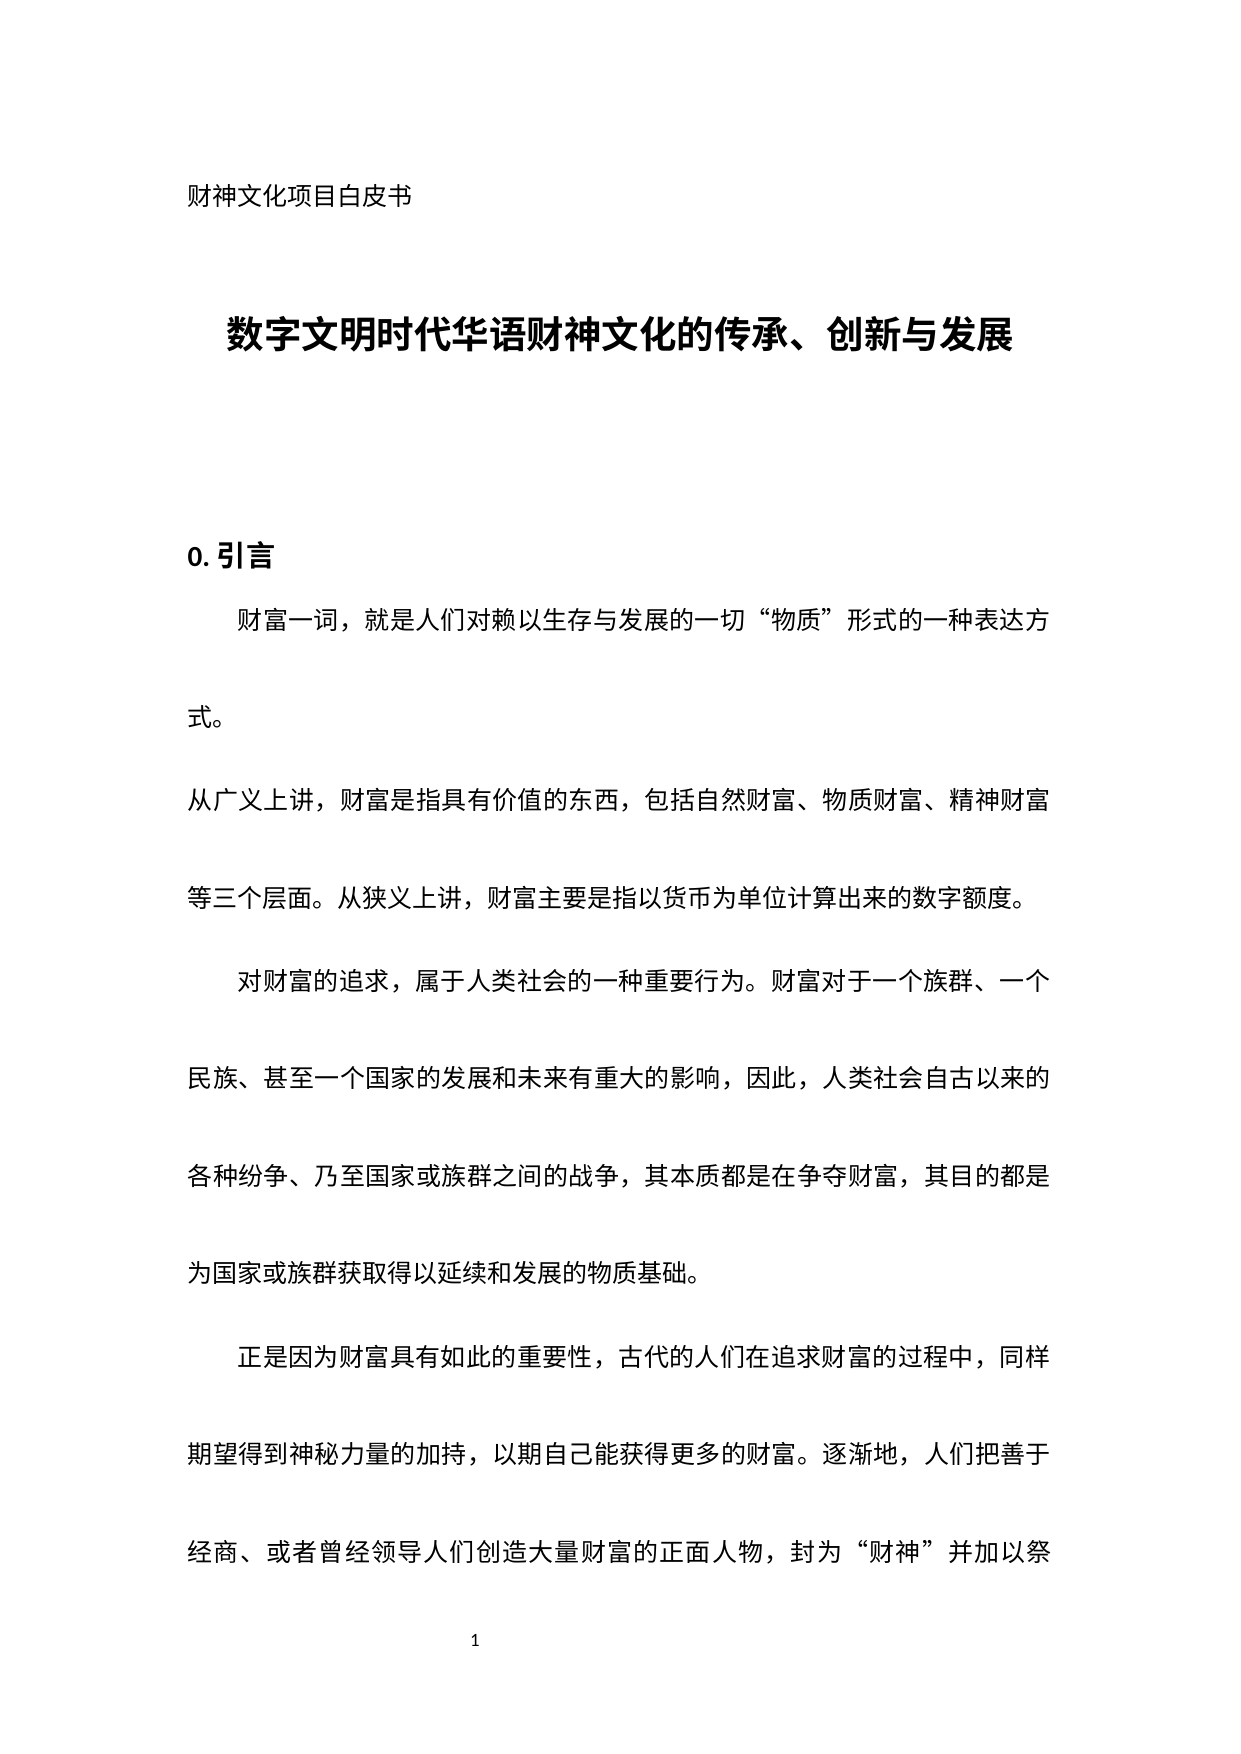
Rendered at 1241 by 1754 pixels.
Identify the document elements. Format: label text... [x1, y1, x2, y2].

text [187, 1323, 1053, 1583]
text 对财富的追求，属于人类社会的一种重要行为。财富对于一个族群、一个民族、甚至一个国家的发展和未来有重大的影响，因此，人类社会自古以来的各种纷争、乃至国家或族群之间的战争，其本质都是在争夺财富，其目的都是为国家或族群获取得以延续和发展的物质基础。 [187, 947, 1053, 1304]
text 数字文明时代华语财神文化的传承、创新与发展 [187, 299, 1053, 364]
text 财神文化项目白皮书 [187, 162, 1053, 227]
text 财富一词，就是人们对赖以生存与发展的一切“物质”形式的一种表达方式。 [187, 586, 1053, 748]
text 0. 引言 [187, 521, 1053, 586]
text 从广义上讲，财富是指具有价值的东西，包括自然财富、物质财富、精神财富等三个层面。从狭义上讲，财富主要是指以货币为单位计算出来的数字额度。 [187, 766, 1053, 929]
